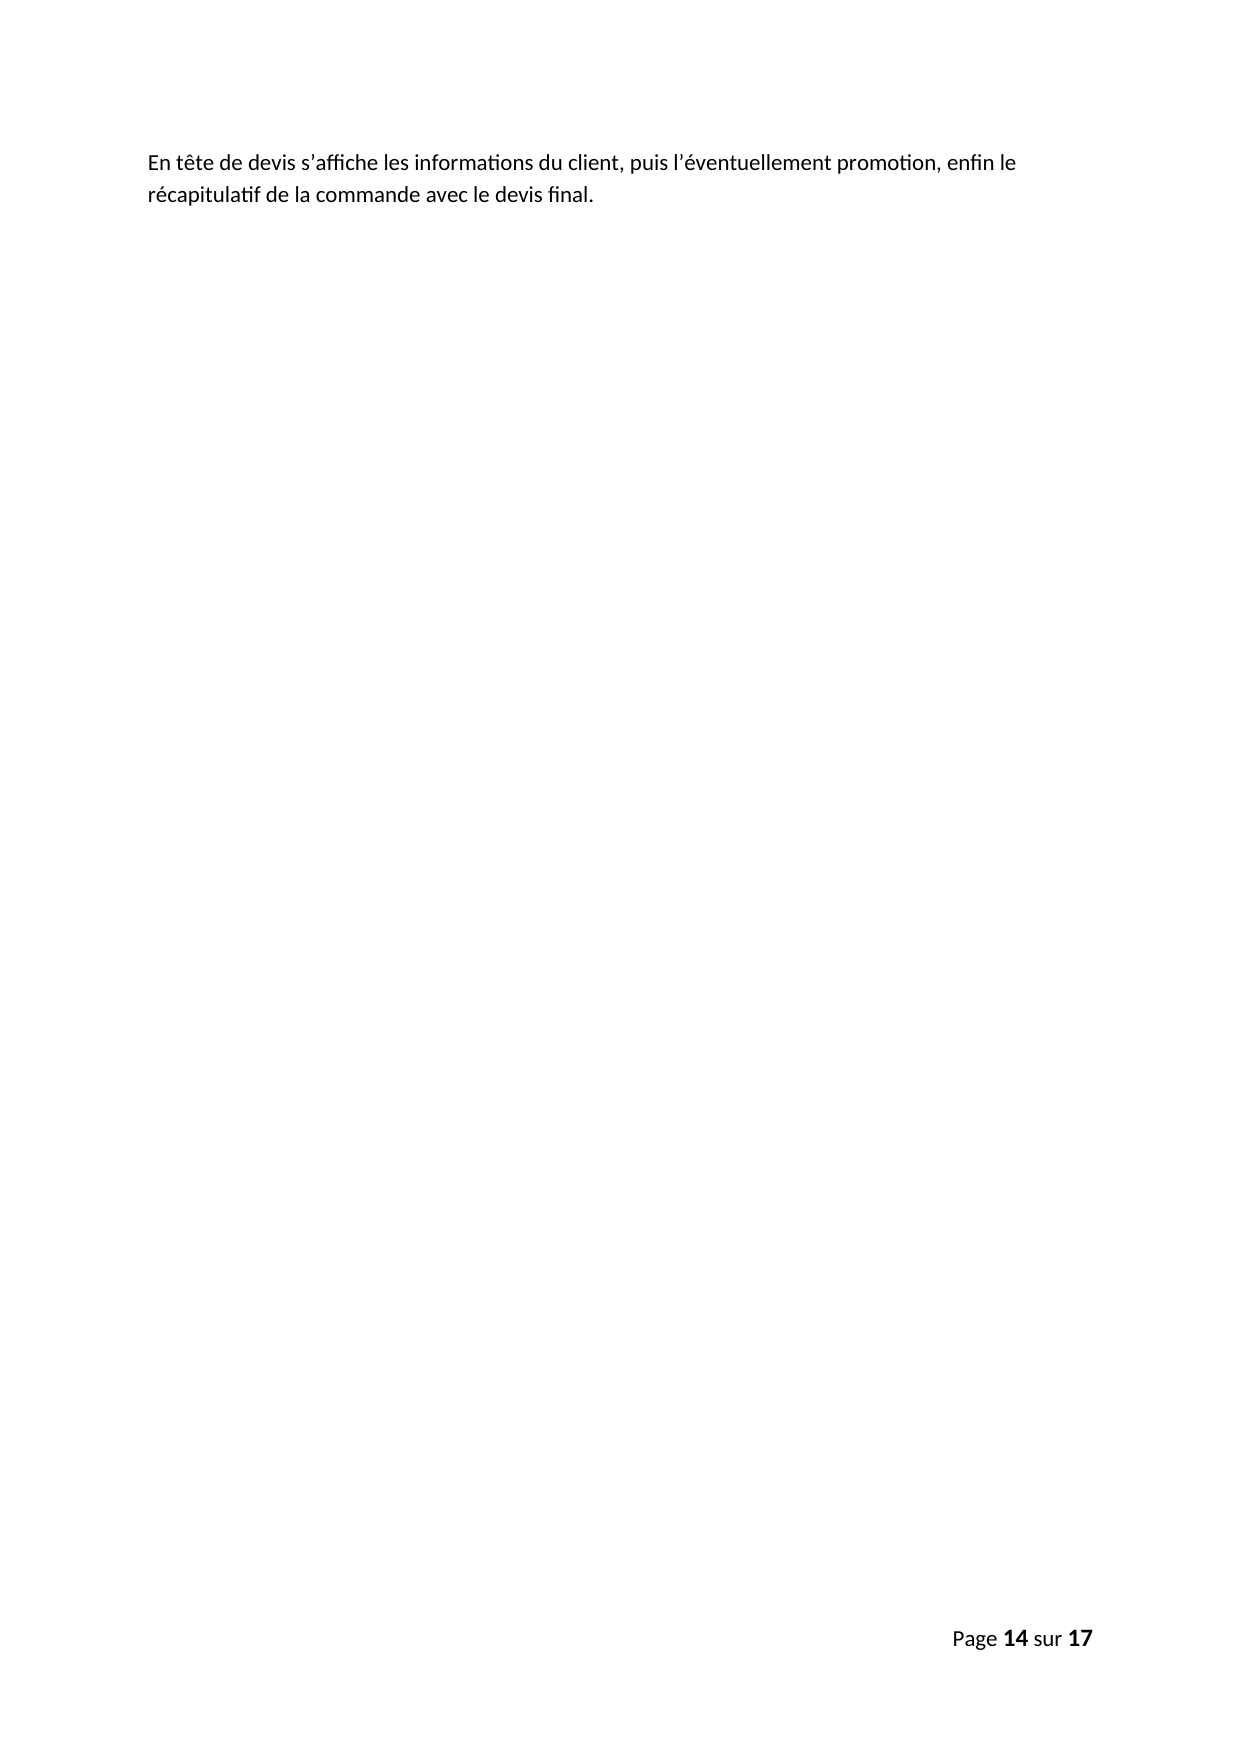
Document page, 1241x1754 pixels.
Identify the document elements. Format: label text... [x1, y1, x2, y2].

text En tête de devis s’affiche les informations du client, puis l’éventuellement promotion, enfin le récapitulatif de la commande avec le devis final. [148, 148, 1093, 208]
